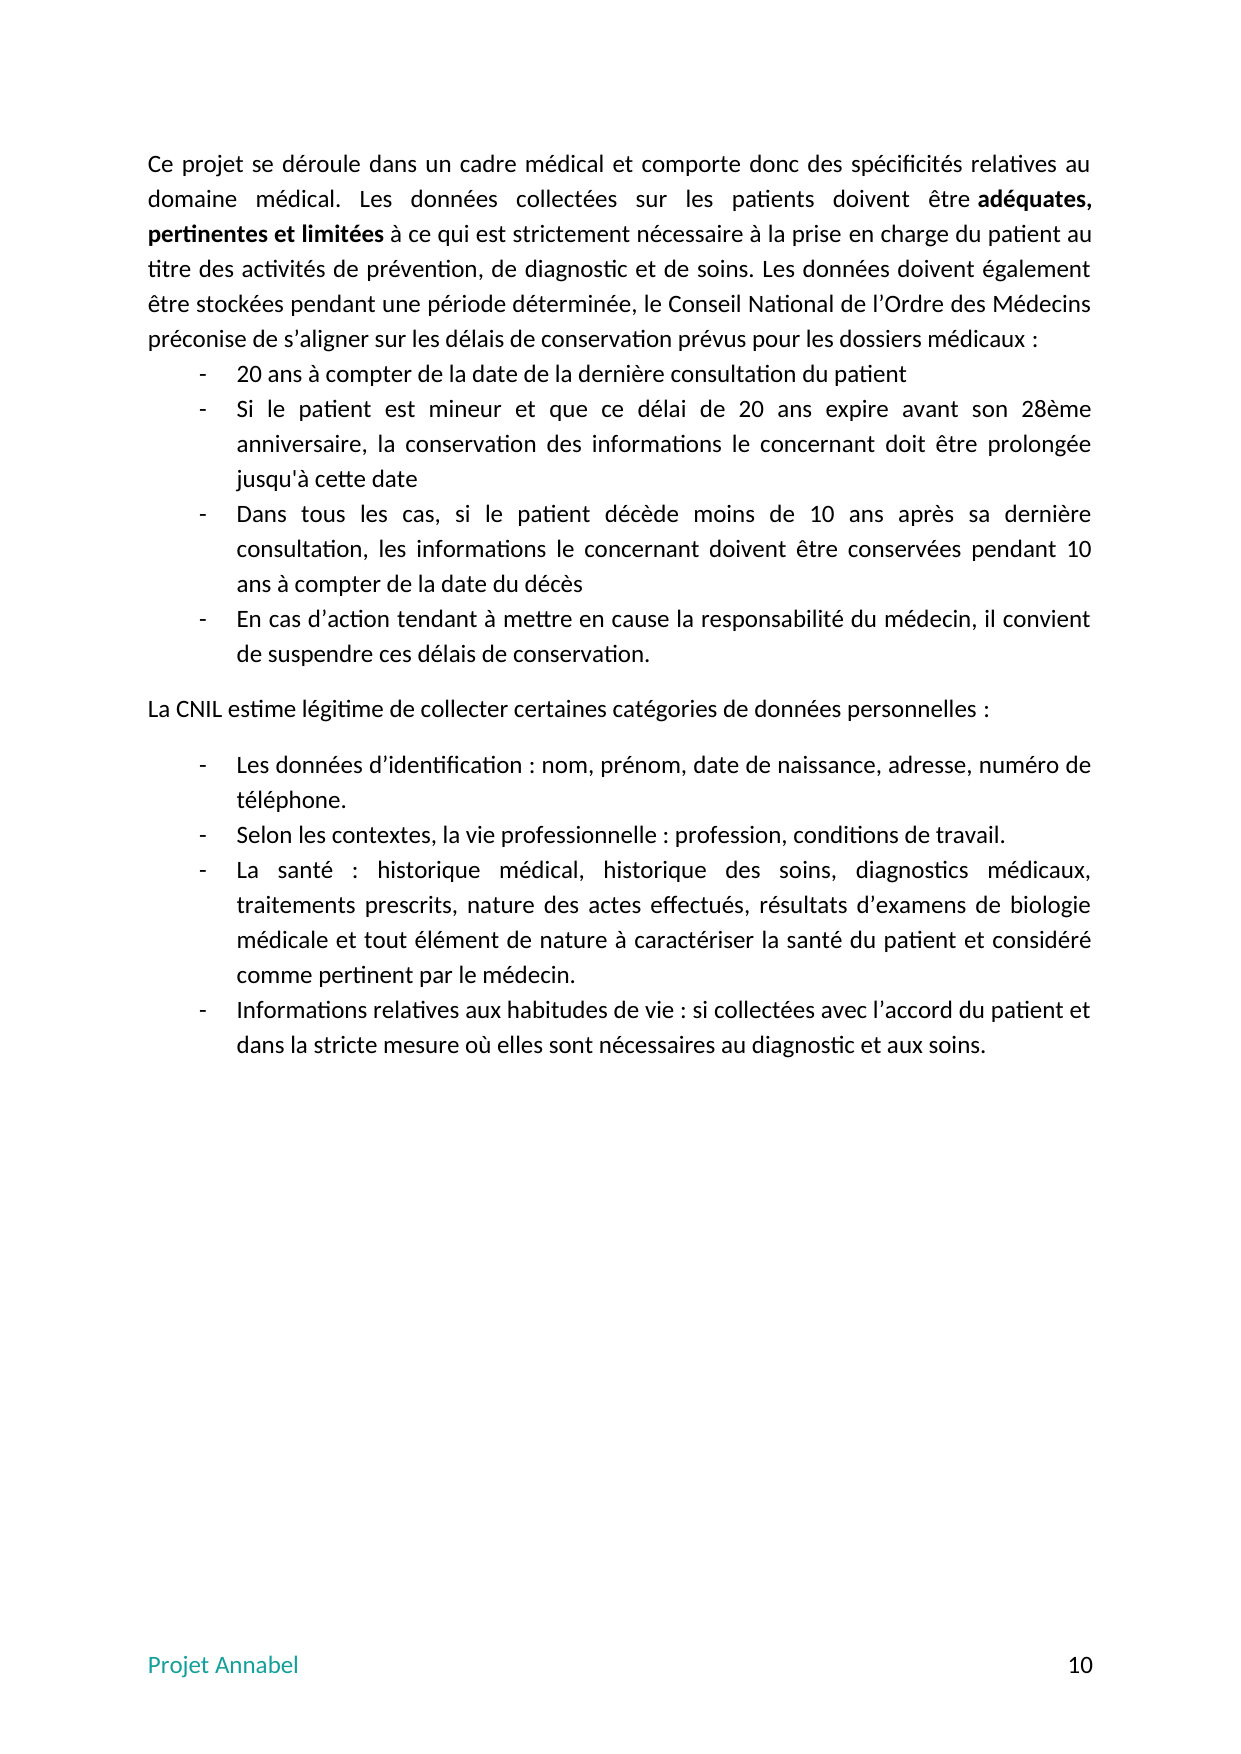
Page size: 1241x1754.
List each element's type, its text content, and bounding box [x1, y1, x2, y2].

list Informations relatives aux habitudes de vie : si collectées avec l’accord du patient et dans la stricte mesure où elles sont nécessaires au diagnostic et aux soins. [199, 994, 1092, 1060]
list Dans tous les cas, si le patient décède moins de 10 ans après sa dernière consultation, les informations le concernant doivent être conservées pendant 10 ans à compter de la date du décès [199, 498, 1092, 598]
text Ce projet se déroule dans un cadre médical et comporte donc des spécificités relatives au domaine médical. Les données collectées sur les patients doivent être adéquates, pertinentes et limitées à ce qui est strictement nécessaire à la prise en charge du patient au titre des activités de prévention, de diagnostic et de soins. Les données doivent également être stockées pendant une période déterminée, le Conseil National de l’Ordre des Médecins préconise de s’aligner sur les délais de conservation prévus pour les dossiers médicaux : [148, 148, 1092, 353]
list 20 ans à compter de la date de la dernière consultation du patient [199, 358, 1092, 388]
list La santé : historique médical, historique des soins, diagnostics médicaux, traitements prescrits, nature des actes effectués, résultats d’examens de biologie médicale et tout élément de nature à caractériser la santé du patient et considéré comme pertinent par le médecin. [199, 854, 1092, 990]
text La CNIL estime légitime de collecter certaines catégories de données personnelles : [148, 693, 1092, 724]
list Si le patient est mineur et que ce délai de 20 ans expire avant son 28ème anniversaire, la conservation des informations le concernant doit être prolongée jusqu'à cette date [199, 393, 1092, 493]
list Selon les contextes, la vie professionnelle : profession, conditions de travail. [199, 819, 1092, 850]
list En cas d’action tendant à mettre en cause la responsabilité du médecin, il convient de suspendre ces délais de conservation. [199, 603, 1092, 668]
list Les données d’identification : nom, prénom, date de naissance, adresse, numéro de téléphone. [199, 749, 1092, 815]
